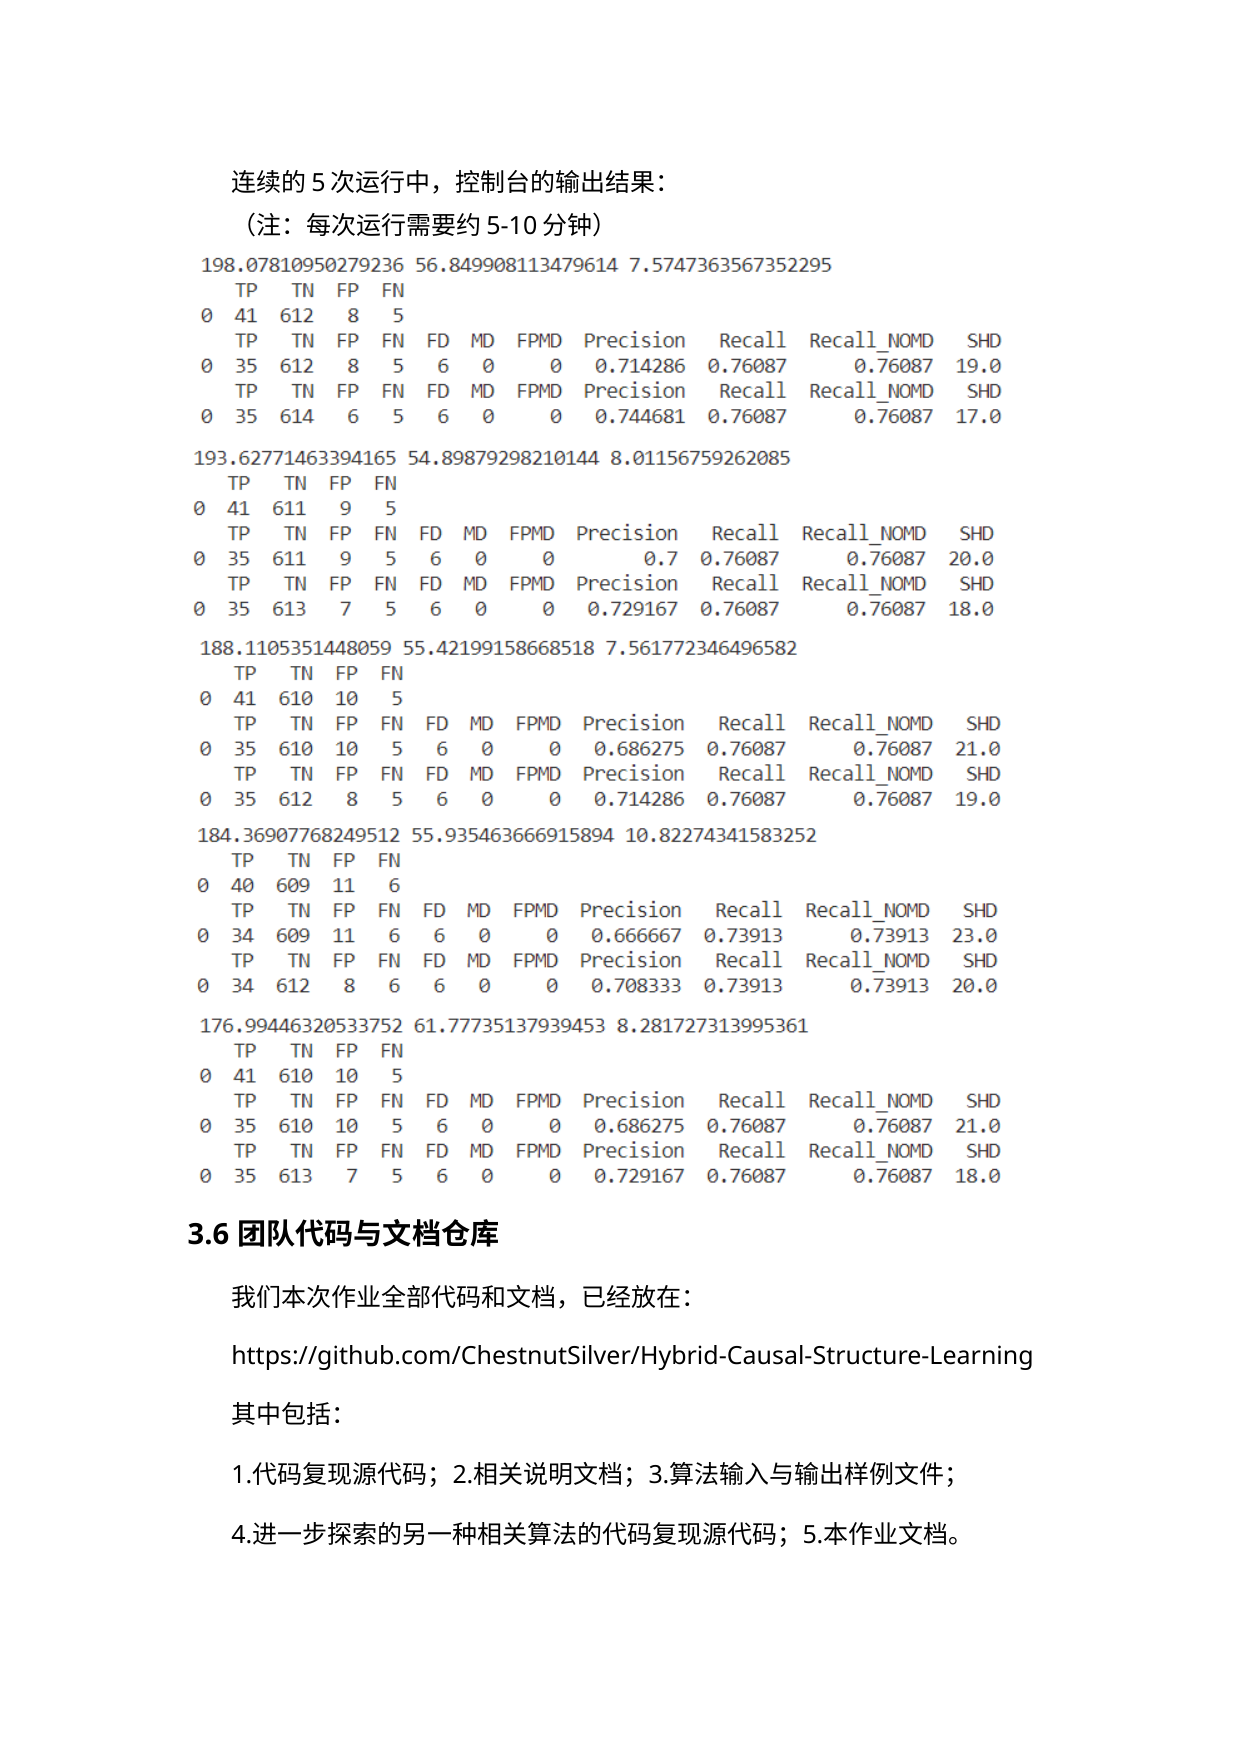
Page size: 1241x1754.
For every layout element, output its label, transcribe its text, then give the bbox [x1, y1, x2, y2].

picture [187, 817, 1029, 1000]
text 其中包括： [187, 1395, 1053, 1431]
text 我们本次作业全部代码和文档，已经放在： [187, 1278, 1053, 1314]
picture [187, 248, 1038, 432]
picture [187, 1005, 1025, 1189]
text 4.进一步探索的另一种相关算法的代码复现源代码；5.本作业文档。 [187, 1514, 1053, 1551]
text 3.6 团队代码与文档仓库 [187, 1211, 1053, 1253]
text https://github.com/ChestnutSilver/Hybrid-Causal-Structure-Learning [187, 1337, 1053, 1372]
picture [187, 627, 1025, 812]
picture [187, 436, 1013, 622]
text 连续的5次运行中，控制台的输出结果： [187, 162, 1053, 198]
text 1.代码复现源代码；2.相关说明文档；3.算法输入与输出样例文件； [187, 1454, 1053, 1491]
text （注：每次运行需要约5-10分钟） [187, 205, 1053, 242]
